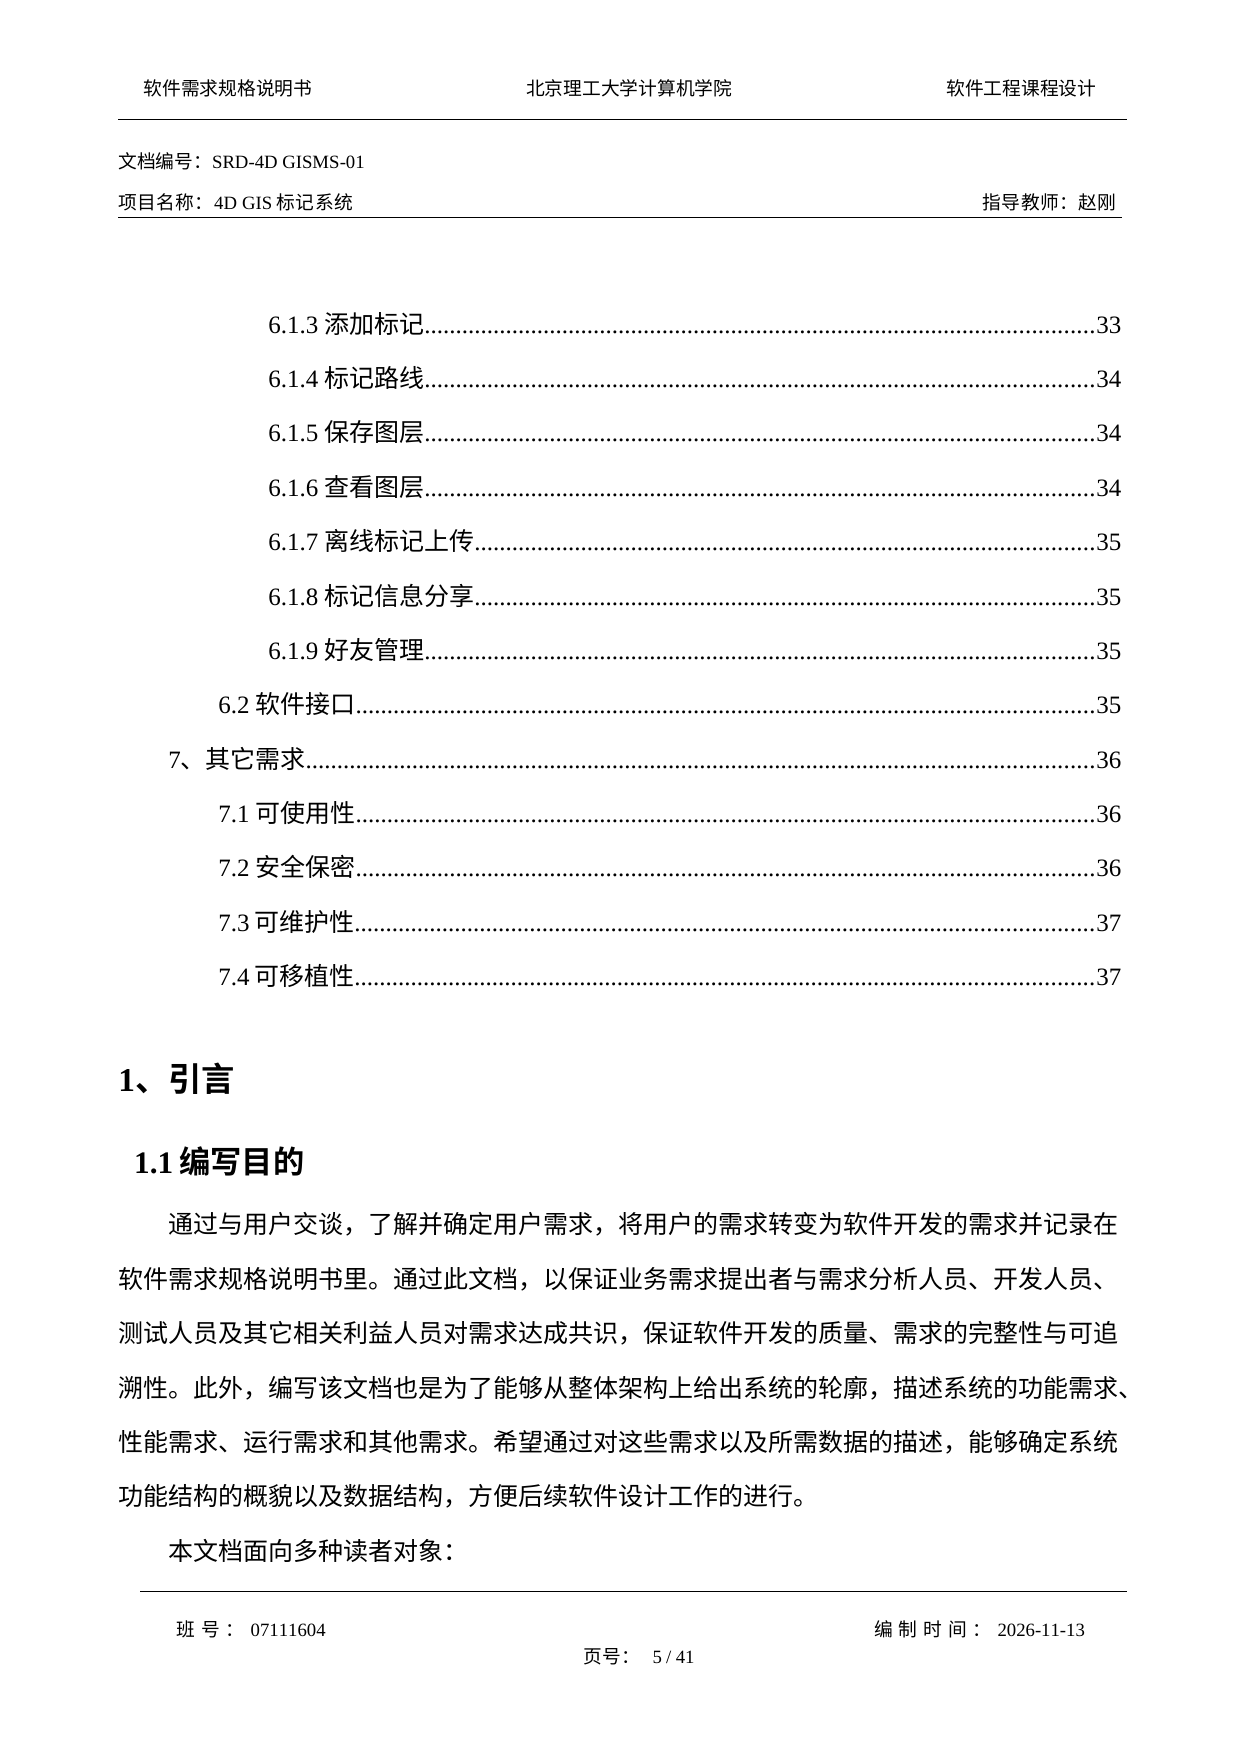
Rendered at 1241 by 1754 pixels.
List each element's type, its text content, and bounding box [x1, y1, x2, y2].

subtitle 1.1编写目的 [118, 1137, 1122, 1182]
text 本文档面向多种读者对象： [118, 1531, 1122, 1567]
subtitle 1、引言 [118, 1052, 1122, 1101]
text 通过与用户交谈，了解并确定用户需求，将用户的需求转变为软件开发的需求并记录在软件需求规格说明书里。通过此文档，以保证业务需求提出者与需求分析人员、开发人员、测试人员及其它相关利益人员对需求达成共识，保证软件开发的质量、需求的完整性与可追溯性。此外，编写该文档也是为了能够从整体架构上给出系统的轮廓，描述系统的功能需求、性能需求、运行需求和其他需求。希望通过对这些需求以及所需数据的描述，能够确定系统功能结构的概貌以及数据结构，方便后续软件设计工作的进行。 [118, 1205, 1122, 1513]
